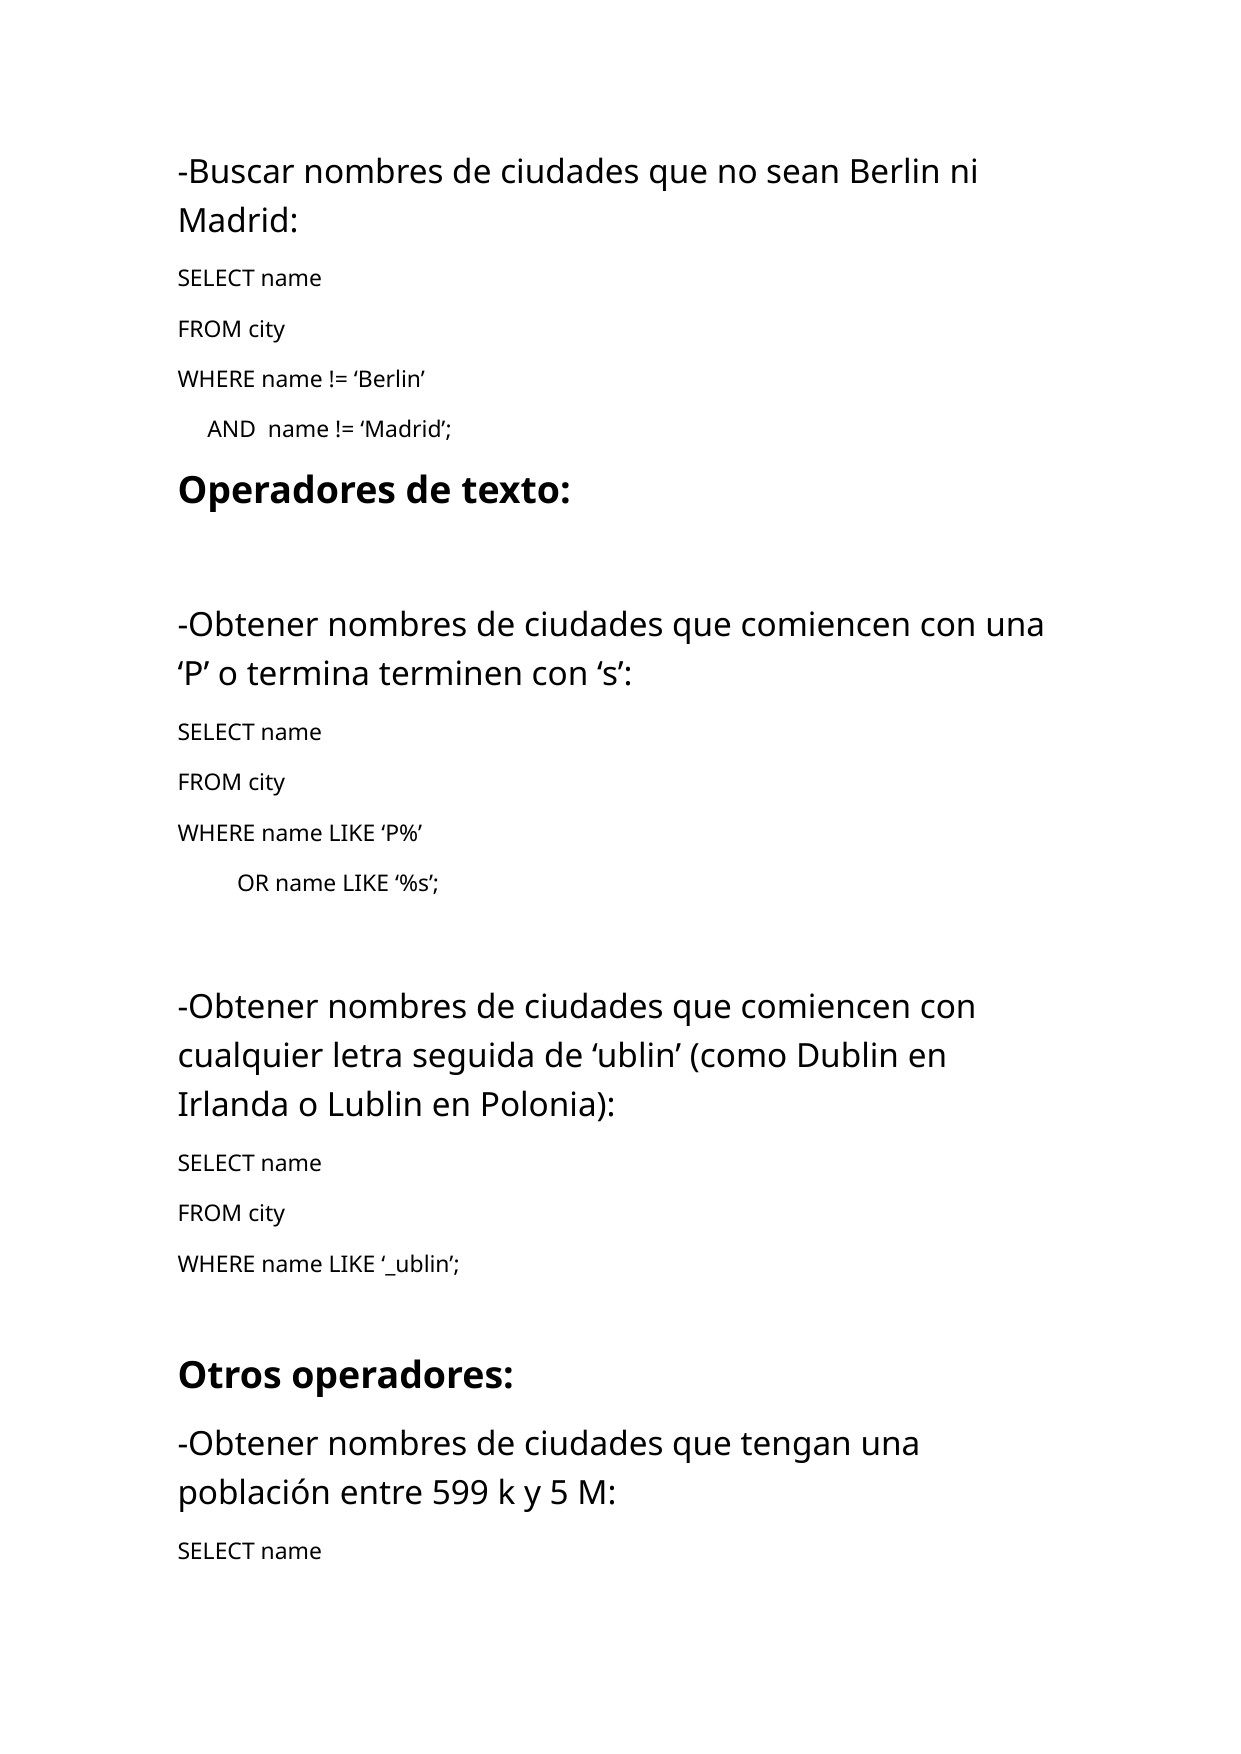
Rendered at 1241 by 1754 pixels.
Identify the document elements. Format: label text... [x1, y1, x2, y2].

text -Obtener nombres de ciudades que comiencen con cualquier letra seguida de ‘ublin’ (como Dublin en Irlanda o Lublin en Polonia): [177, 983, 1063, 1126]
text SELECT name [177, 716, 1063, 747]
text -Obtener nombres de ciudades que comiencen con una ‘P’ o termina terminen con ‘s’: [177, 601, 1063, 696]
text FROM city [177, 313, 1063, 344]
text OR name LIKE ‘%s’; [177, 867, 1063, 898]
text WHERE name LIKE ‘_ublin’; [177, 1247, 1063, 1279]
text AND name != ‘Madrid’; [177, 413, 1063, 445]
text Operadores de texto: [177, 464, 1063, 515]
text SELECT name [177, 1535, 1063, 1566]
text SELECT name [177, 1147, 1063, 1178]
text FROM city [177, 1197, 1063, 1228]
text WHERE name != ‘Berlin’ [177, 363, 1063, 394]
text Otros operadores: [177, 1348, 1063, 1399]
text -Buscar nombres de ciudades que no sean Berlin ni Madrid: [177, 148, 1063, 242]
text -Obtener nombres de ciudades que tengan una población entre 599 k y 5 M: [177, 1420, 1063, 1514]
text SELECT name [177, 262, 1063, 293]
text FROM city [177, 766, 1063, 797]
text WHERE name LIKE ‘P%’ [177, 817, 1063, 848]
